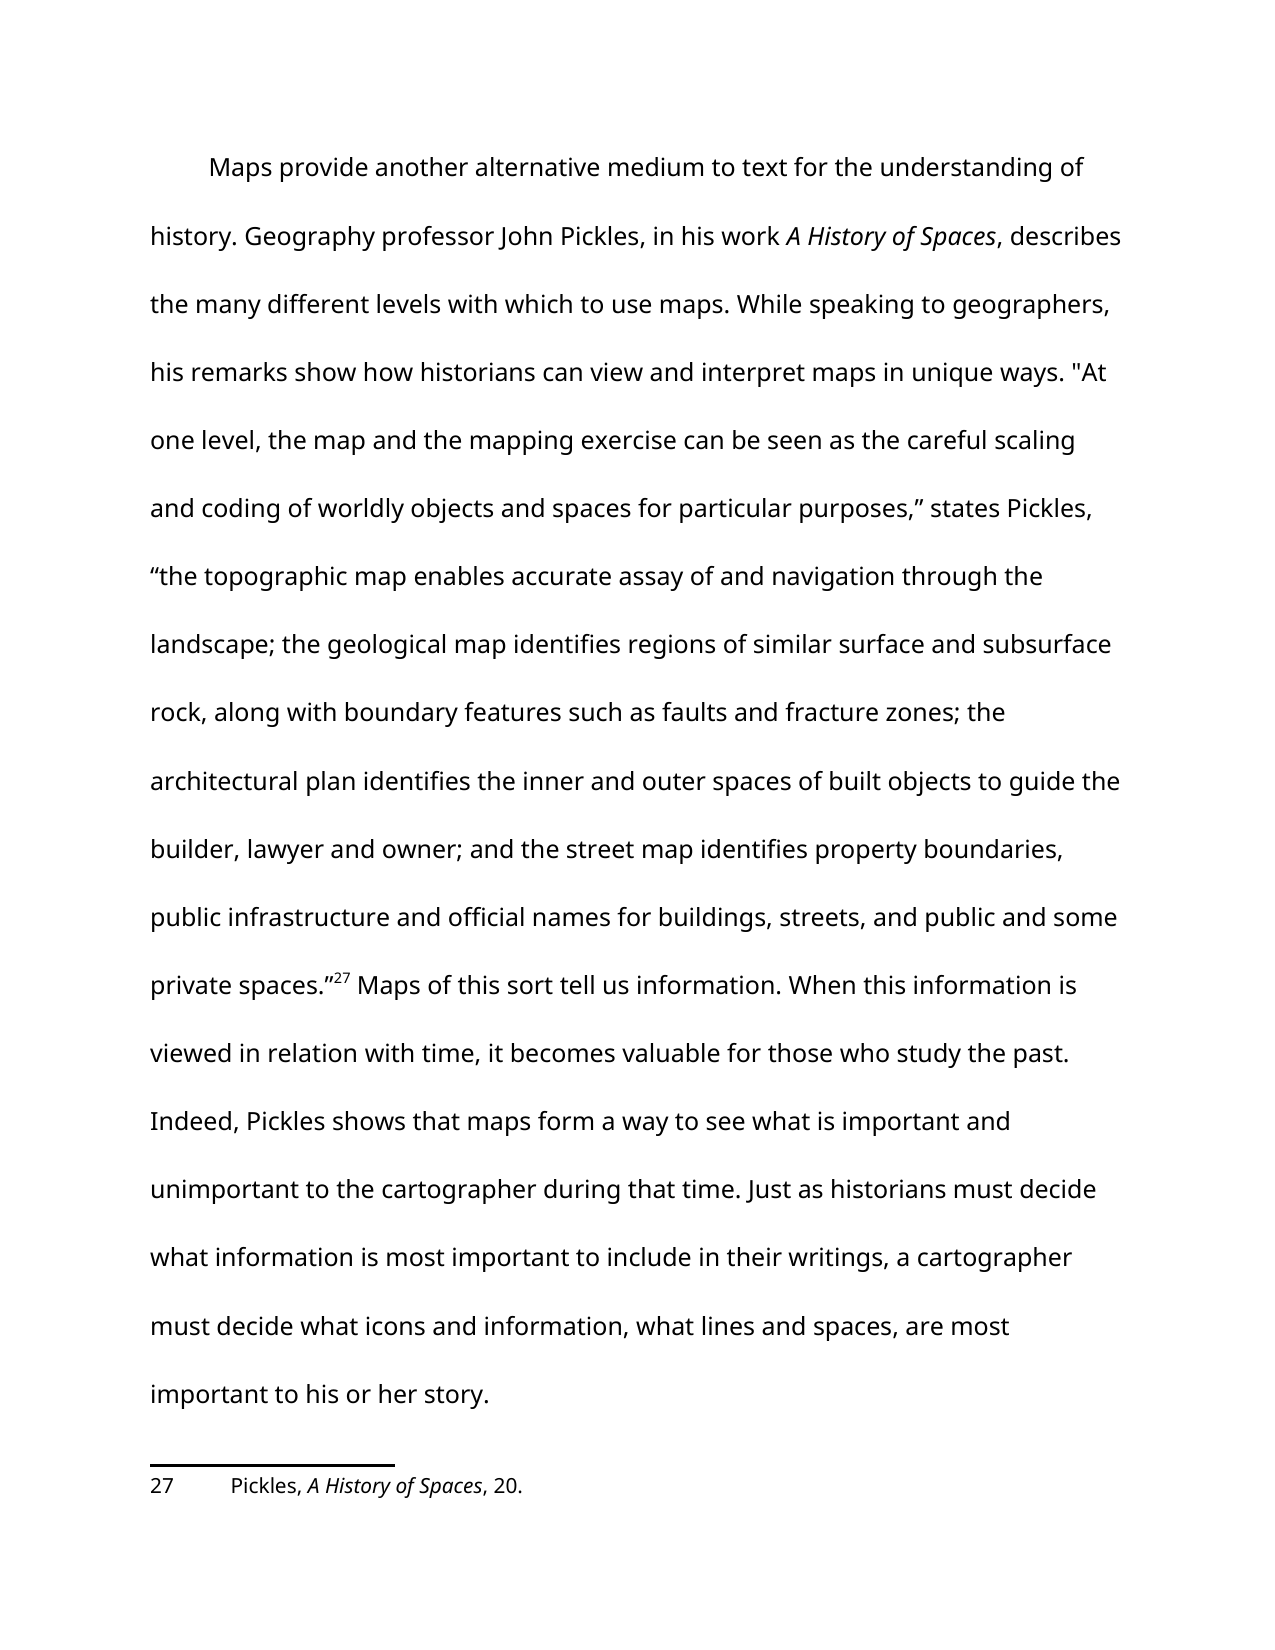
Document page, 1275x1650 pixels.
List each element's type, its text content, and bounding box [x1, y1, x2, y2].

text Maps provide another alternative medium to text for the understanding of history. Geography professor John Pickles, in his work A History of Spaces, describes the many different levels with which to use maps. While speaking to geographers, his remarks show how historians can view and interpret maps in unique ways. "At one level, the map and the mapping exercise can be seen as the careful scaling and coding of worldly objects and spaces for particular purposes,” states Pickles, “the topographic map enables accurate assay of and navigation through the landscape; the geological map identifies regions of similar surface and subsurface rock, along with boundary features such as faults and fracture zones; the architectural plan identifies the inner and outer spaces of built objects to guide the builder, lawyer and owner; and the street map identifies property boundaries, public infrastructure and official names for buildings, streets, and public and some private spaces.”⁠ Maps of this sort tell us information. When this information is viewed in relation with time, it becomes valuable for those who study the past. Indeed, Pickles shows that maps form a way to see what is important and unimportant to the cartographer during that time. Just as historians must decide what information is most important to include in their writings, a cartographer must decide what icons and information, what lines and spaces, are most important to his or her story. [150, 150, 1125, 1410]
